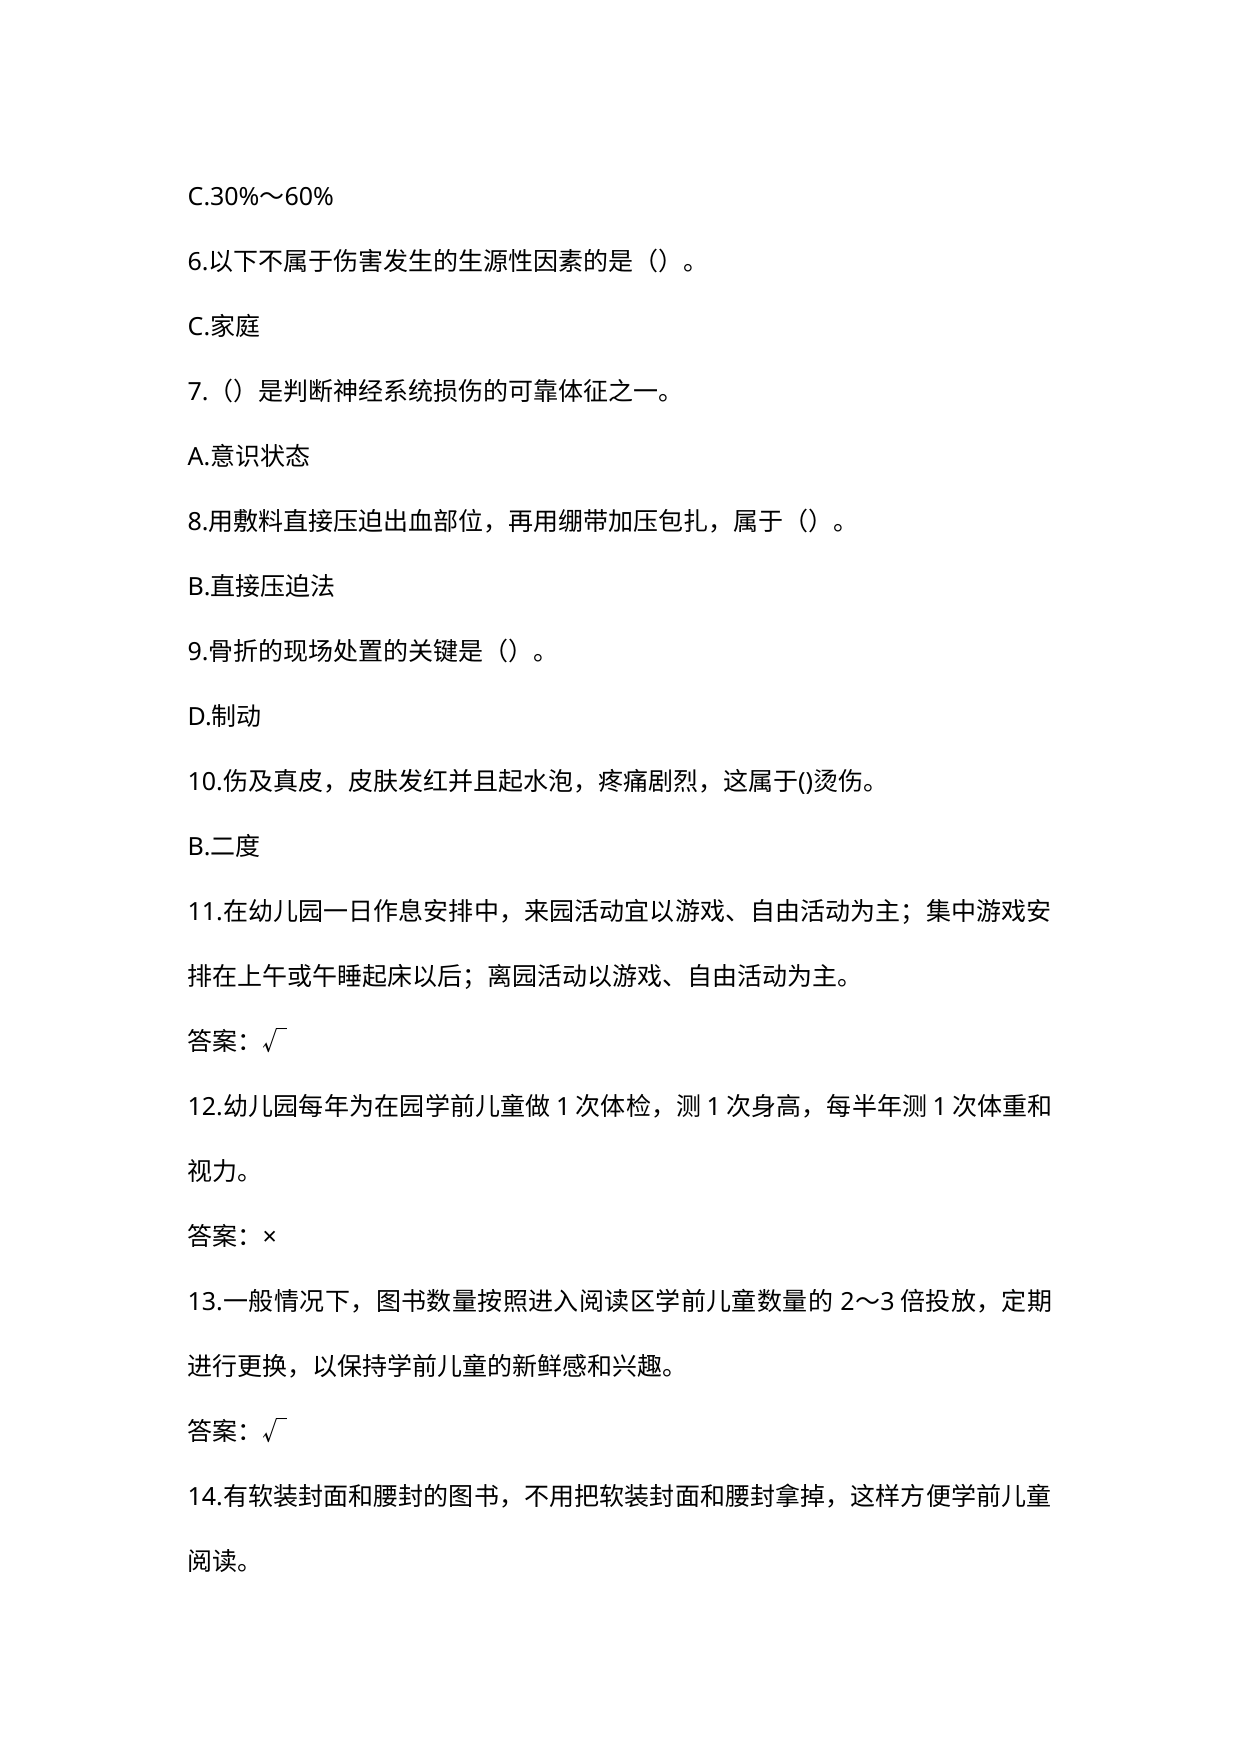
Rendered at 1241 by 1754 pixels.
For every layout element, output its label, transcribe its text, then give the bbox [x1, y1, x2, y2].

text B.二度 [187, 812, 1053, 877]
text A.意识状态 [187, 422, 1053, 487]
text 7.（）是判断神经系统损伤的可靠体征之一。 [187, 357, 1053, 422]
text B.直接压迫法 [187, 552, 1053, 617]
text 答案：√ [187, 1397, 1053, 1462]
text 14.有软装封面和腰封的图书，不用把软装封面和腰封拿掉，这样方便学前儿童阅读。 [187, 1462, 1053, 1592]
text 答案：√ [187, 1007, 1053, 1072]
text 答案：× [187, 1202, 1053, 1267]
text C.30%～60% [187, 162, 1053, 227]
text 10.伤及真皮，皮肤发红并且起水泡，疼痛剧烈，这属于()烫伤。 [187, 747, 1053, 812]
text 13.一般情况下，图书数量按照进入阅读区学前儿童数量的2～3倍投放，定期进行更换，以保持学前儿童的新鲜感和兴趣。 [187, 1267, 1053, 1397]
text 11.在幼儿园一日作息安排中，来园活动宜以游戏、自由活动为主；集中游戏安排在上午或午睡起床以后；离园活动以游戏、自由活动为主。 [187, 877, 1053, 1007]
text C.家庭 [187, 292, 1053, 357]
text 6.以下不属于伤害发生的生源性因素的是（）。 [187, 227, 1053, 292]
text 8.用敷料直接压迫出血部位，再用绷带加压包扎，属于（）。 [187, 487, 1053, 552]
text 12.幼儿园每年为在园学前儿童做1次体检，测1次身高，每半年测1次体重和视力。 [187, 1072, 1053, 1202]
text 9.骨折的现场处置的关键是（）。 [187, 617, 1053, 682]
text D.制动 [187, 682, 1053, 747]
